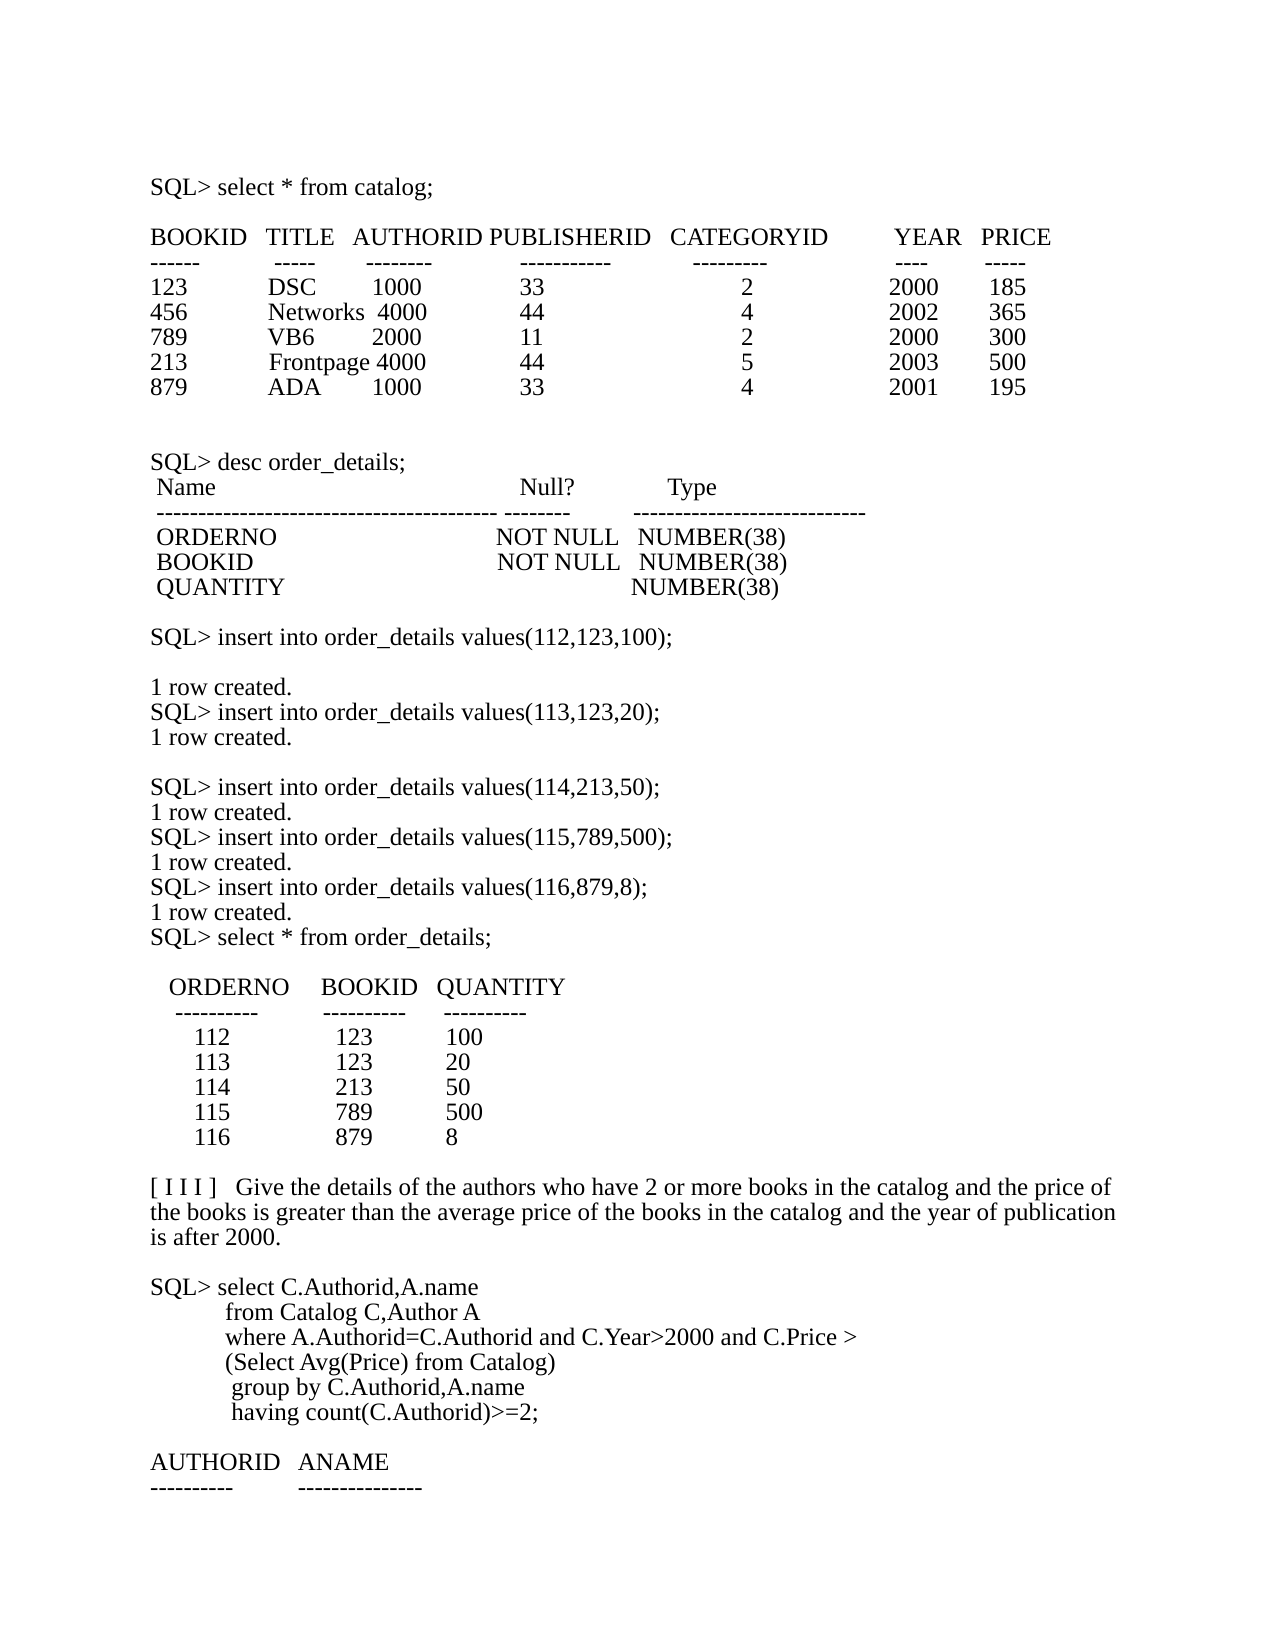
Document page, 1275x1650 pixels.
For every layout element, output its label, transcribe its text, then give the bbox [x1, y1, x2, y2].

text 1 row created. [150, 800, 1125, 825]
text SQL> select C.Authorid,A.name [150, 1275, 1125, 1300]
text 1 row created. [150, 675, 1125, 700]
text 1 row created. [150, 725, 1125, 750]
text 789 VB6 2000 11 2 2000 300 [150, 325, 1125, 350]
text 456 Networks 4000 44 4 2002 365 [150, 300, 1125, 325]
text 114 213 50 [150, 1075, 1125, 1100]
text group by C.Authorid,A.name [150, 1375, 1125, 1400]
text SQL> select * from catalog; [150, 175, 1125, 200]
text (Select Avg(Price) from Catalog) [150, 1350, 1125, 1375]
text 123 DSC 1000 33 2 2000 185 [150, 275, 1125, 300]
text SQL> insert into order_details values(116,879,8); [150, 875, 1125, 900]
text SQL> insert into order_details values(112,123,100); [150, 625, 1125, 650]
text 113 123 20 [150, 1050, 1125, 1075]
text having count(C.Authorid)>=2; [150, 1400, 1125, 1425]
text 213 Frontpage 4000 44 5 2003 500 [150, 350, 1125, 375]
text ---------- --------------- [150, 1475, 1125, 1500]
text SQL> insert into order_details values(114,213,50); [150, 775, 1125, 800]
text Name Null? Type [150, 475, 1125, 500]
text ---------- ---------- ---------- [150, 1000, 1125, 1025]
text 1 row created. [150, 850, 1125, 875]
text 115 789 500 [150, 1100, 1125, 1125]
text 1 row created. [150, 900, 1125, 925]
text BOOKID TITLE AUTHORID PUBLISHERID CATEGORYID YEAR PRICE [150, 225, 1125, 250]
text ------ ----- -------- ----------- --------- ---- ----- [150, 250, 1125, 275]
text AUTHORID ANAME [150, 1450, 1125, 1475]
text BOOKID NOT NULL NUMBER(38) [150, 550, 1125, 575]
text SQL> insert into order_details values(113,123,20); [150, 700, 1125, 725]
text ORDERNO BOOKID QUANTITY [150, 975, 1125, 1000]
text ----------------------------------------- -------- ---------------------------- [150, 500, 1125, 525]
text SQL> insert into order_details values(115,789,500); [150, 825, 1125, 850]
text 879 ADA 1000 33 4 2001 195 [150, 375, 1125, 400]
text ORDERNO NOT NULL NUMBER(38) [150, 525, 1125, 550]
text [ I I I ] Give the details of the authors who have 2 or more books in the catalog and the price of the books is greater than the average price of the books in the catalog and the year of publication is after 2000. [150, 1175, 1125, 1250]
text QUANTITY NUMBER(38) [150, 575, 1125, 600]
text where A.Authorid=C.Authorid and C.Year>2000 and C.Price > [150, 1325, 1125, 1350]
text 116 879 8 [150, 1125, 1125, 1150]
text SQL> desc order_details; [150, 450, 1125, 475]
text from Catalog C,Author A [150, 1300, 1125, 1325]
text 112 123 100 [150, 1025, 1125, 1050]
text SQL> select * from order_details; [150, 925, 1125, 950]
